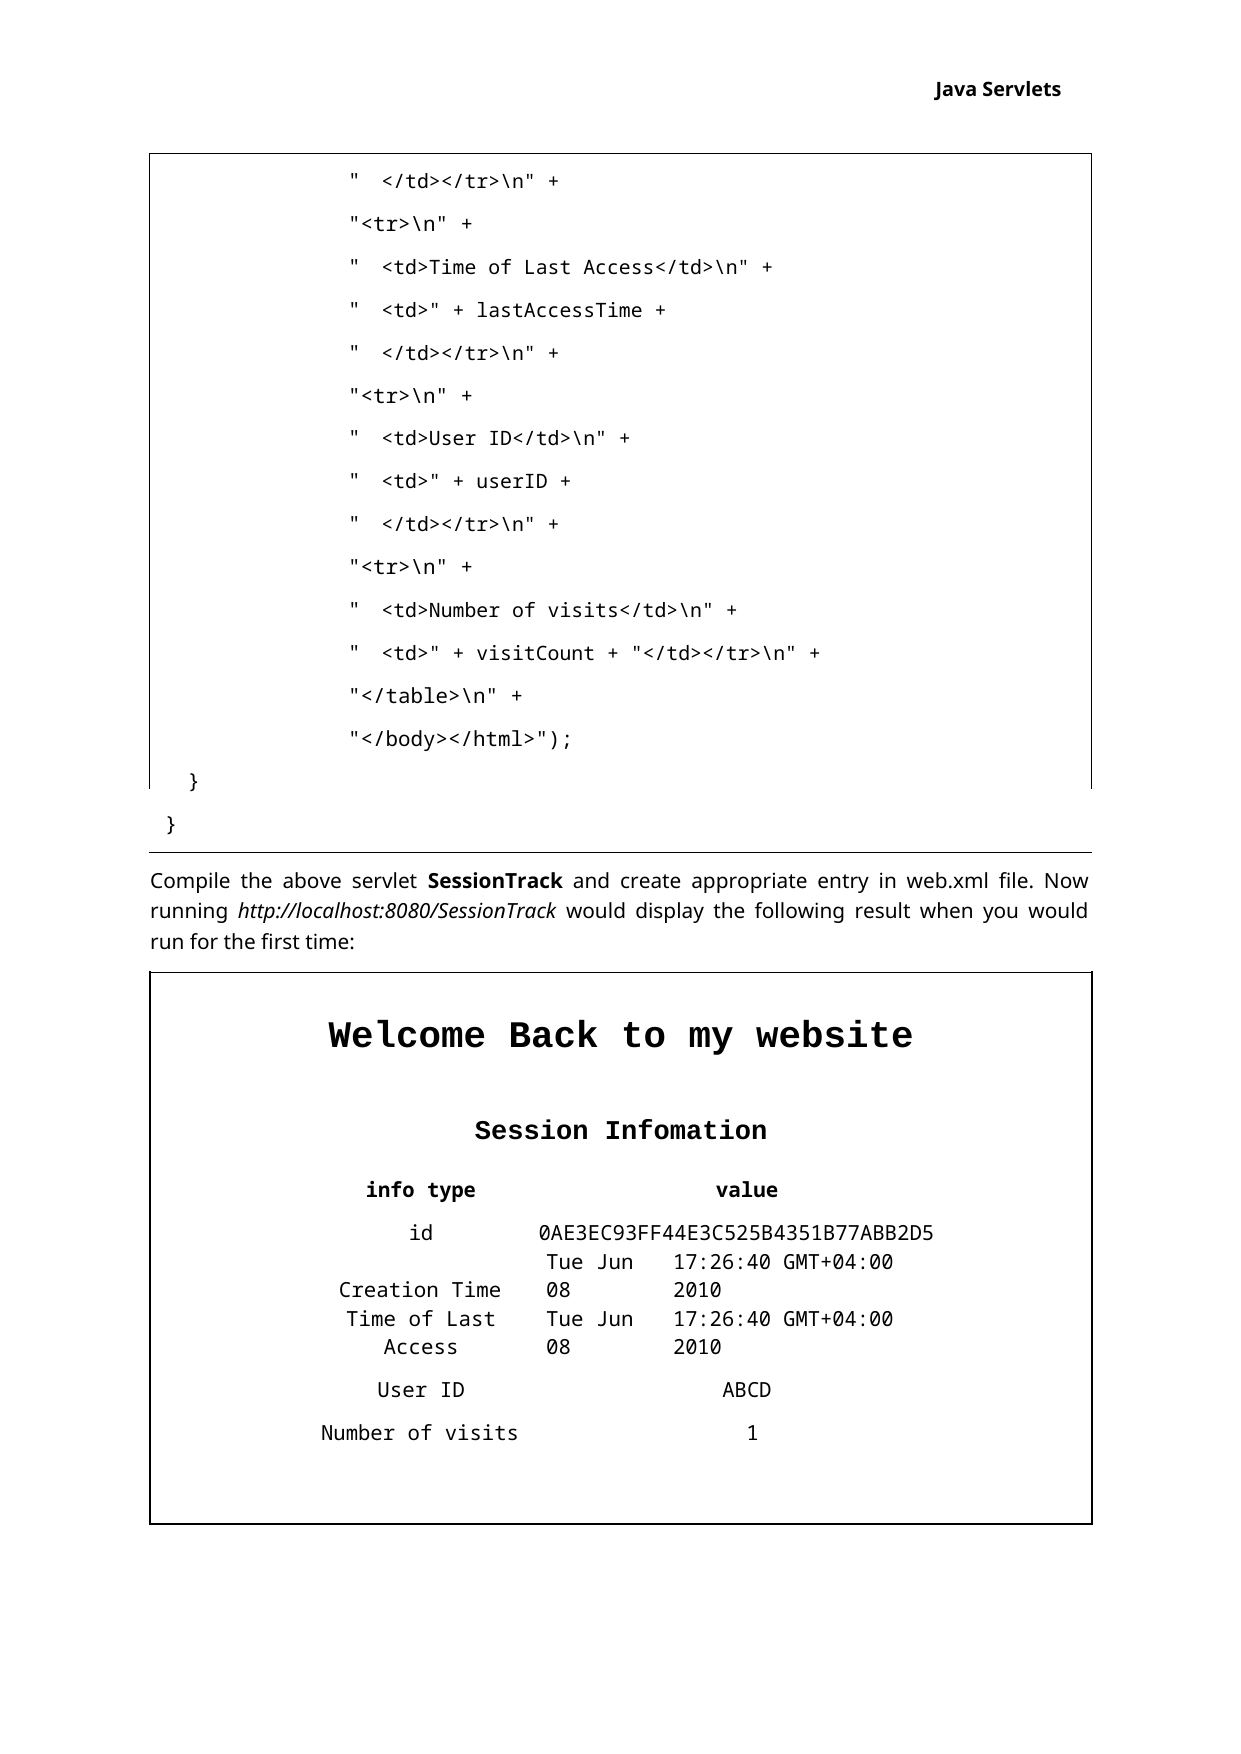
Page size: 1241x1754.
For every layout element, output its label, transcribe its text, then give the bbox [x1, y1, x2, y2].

text " <td>" + visitCount + "</td></tr>\n" + [348, 638, 1090, 666]
text " <td>User ID</td>\n" + [348, 423, 1090, 452]
text } [164, 809, 1090, 838]
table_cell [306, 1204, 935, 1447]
text "<tr>\n" + [348, 209, 1090, 237]
text Java Servlets [935, 75, 1090, 102]
text " <td>" + userID + [348, 466, 1090, 495]
text } [187, 766, 1090, 795]
text Compile the above servlet SessionTrack and create appropriate entry in web.xml file. Now running http://localhost:8080/SessionTrack would display the following result when you would run for the first time: [150, 866, 1089, 955]
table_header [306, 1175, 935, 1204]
text " <td>Time of Last Access</td>\n" + [348, 252, 1090, 281]
text " </td></tr>\n" + [348, 338, 1090, 366]
text Session Infomation [151, 1116, 1091, 1147]
text " <td>" + lastAccessTime + [348, 295, 1090, 323]
text "</table>\n" + [348, 681, 1090, 709]
text " <td>Number of visits</td>\n" + [348, 595, 1090, 623]
text " </td></tr>\n" + [348, 166, 1090, 195]
text "<tr>\n" + [348, 381, 1090, 409]
text "<tr>\n" + [348, 552, 1090, 581]
text "</body></html>"); [348, 724, 1090, 752]
text Welcome Back to my website [151, 1016, 1091, 1058]
text " </td></tr>\n" + [348, 509, 1090, 538]
